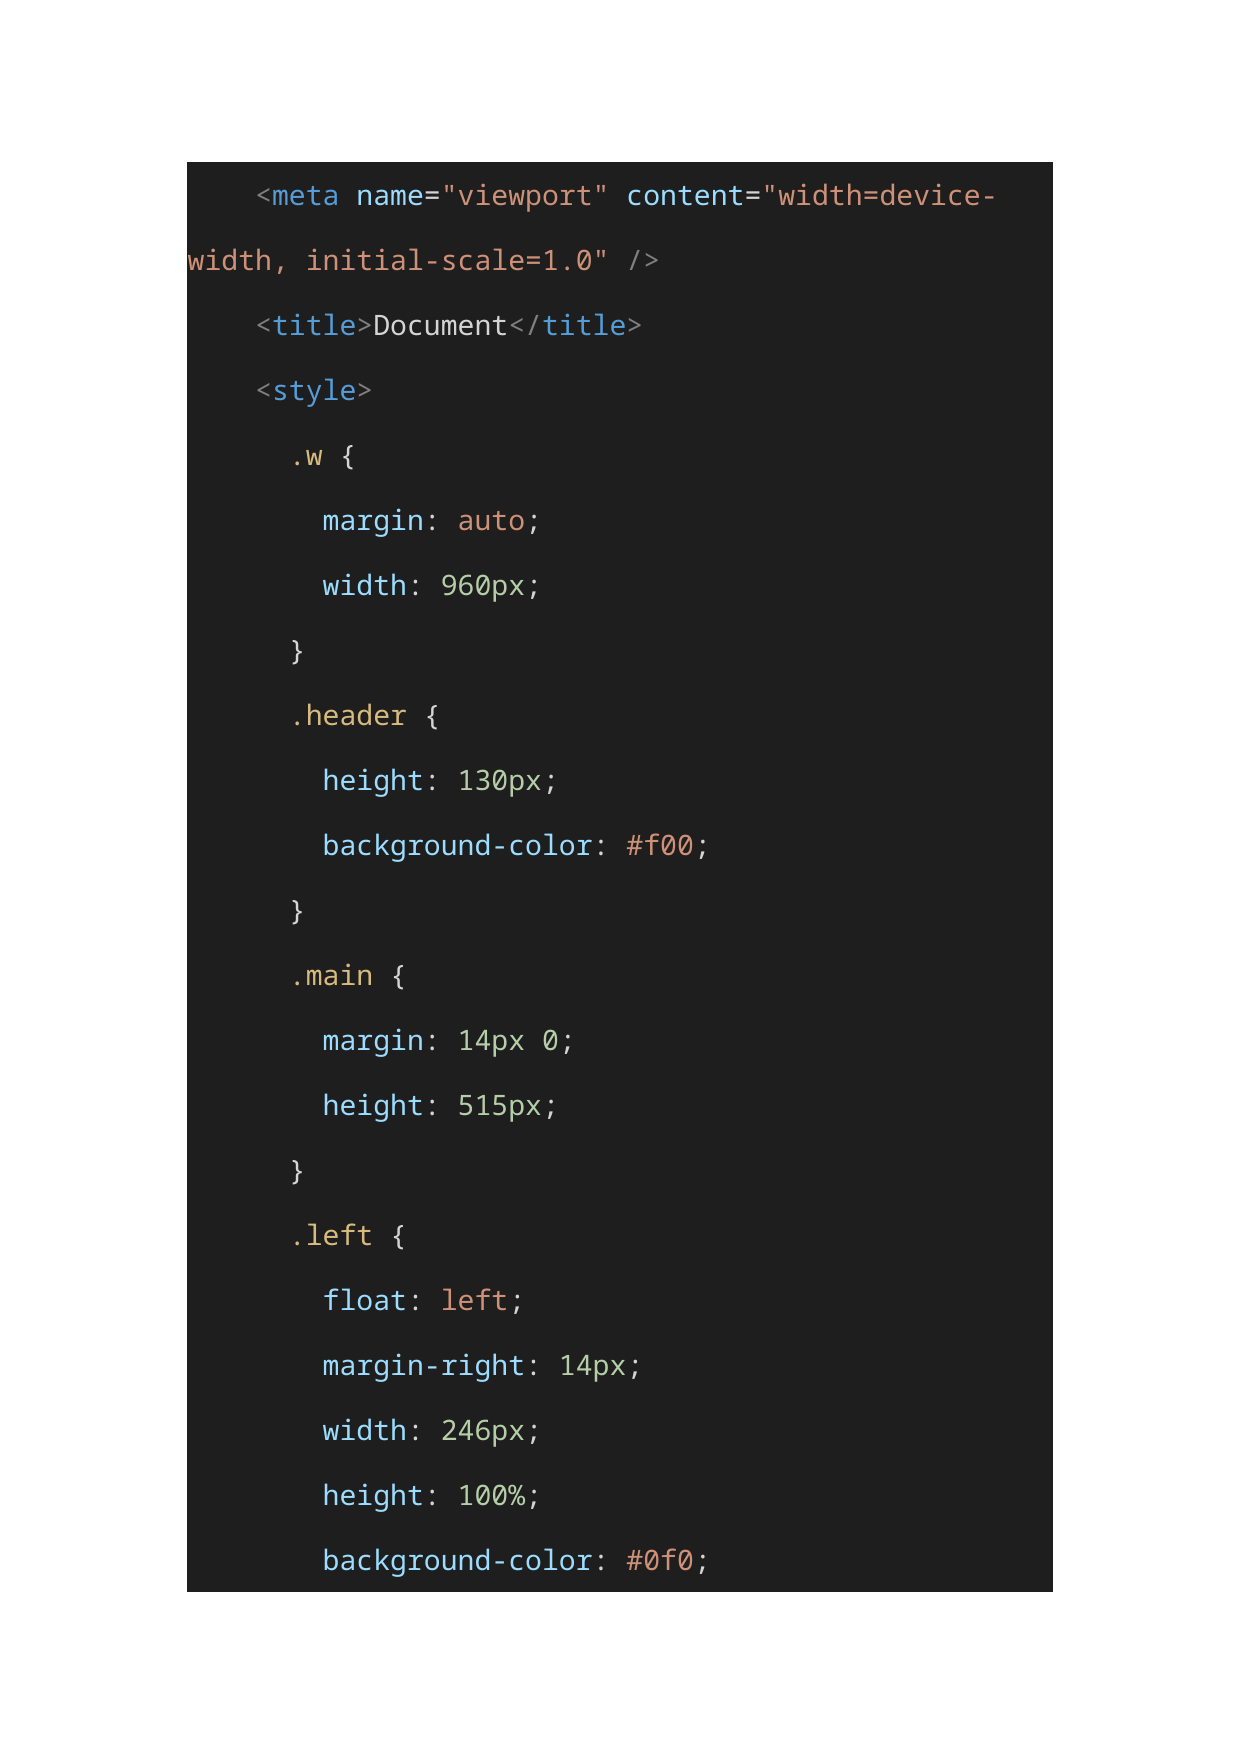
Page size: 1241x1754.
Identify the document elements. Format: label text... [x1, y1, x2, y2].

text width: 960px; [187, 552, 1053, 617]
text margin: auto; [187, 487, 1053, 552]
text float: left; [187, 1267, 1053, 1332]
text margin-right: 14px; [187, 1332, 1053, 1397]
text width: 246px; [187, 1397, 1053, 1462]
text <meta name="viewport" content="width=device-width, initial-scale=1.0" /> [187, 162, 1053, 292]
text .header { [187, 682, 1053, 747]
text height: 515px; [187, 1072, 1053, 1137]
text } [187, 877, 1053, 942]
text background-color: #0f0; [187, 1527, 1053, 1592]
text height: 130px; [187, 747, 1053, 812]
text <title>Document</title> [187, 292, 1053, 357]
text .left { [187, 1202, 1053, 1267]
text } [187, 1137, 1053, 1202]
text } [187, 617, 1053, 682]
text .main { [187, 942, 1053, 1007]
text .w { [187, 422, 1053, 487]
text height: 100%; [187, 1462, 1053, 1527]
text margin: 14px 0; [187, 1007, 1053, 1072]
text background-color: #f00; [187, 812, 1053, 877]
text <style> [187, 357, 1053, 422]
